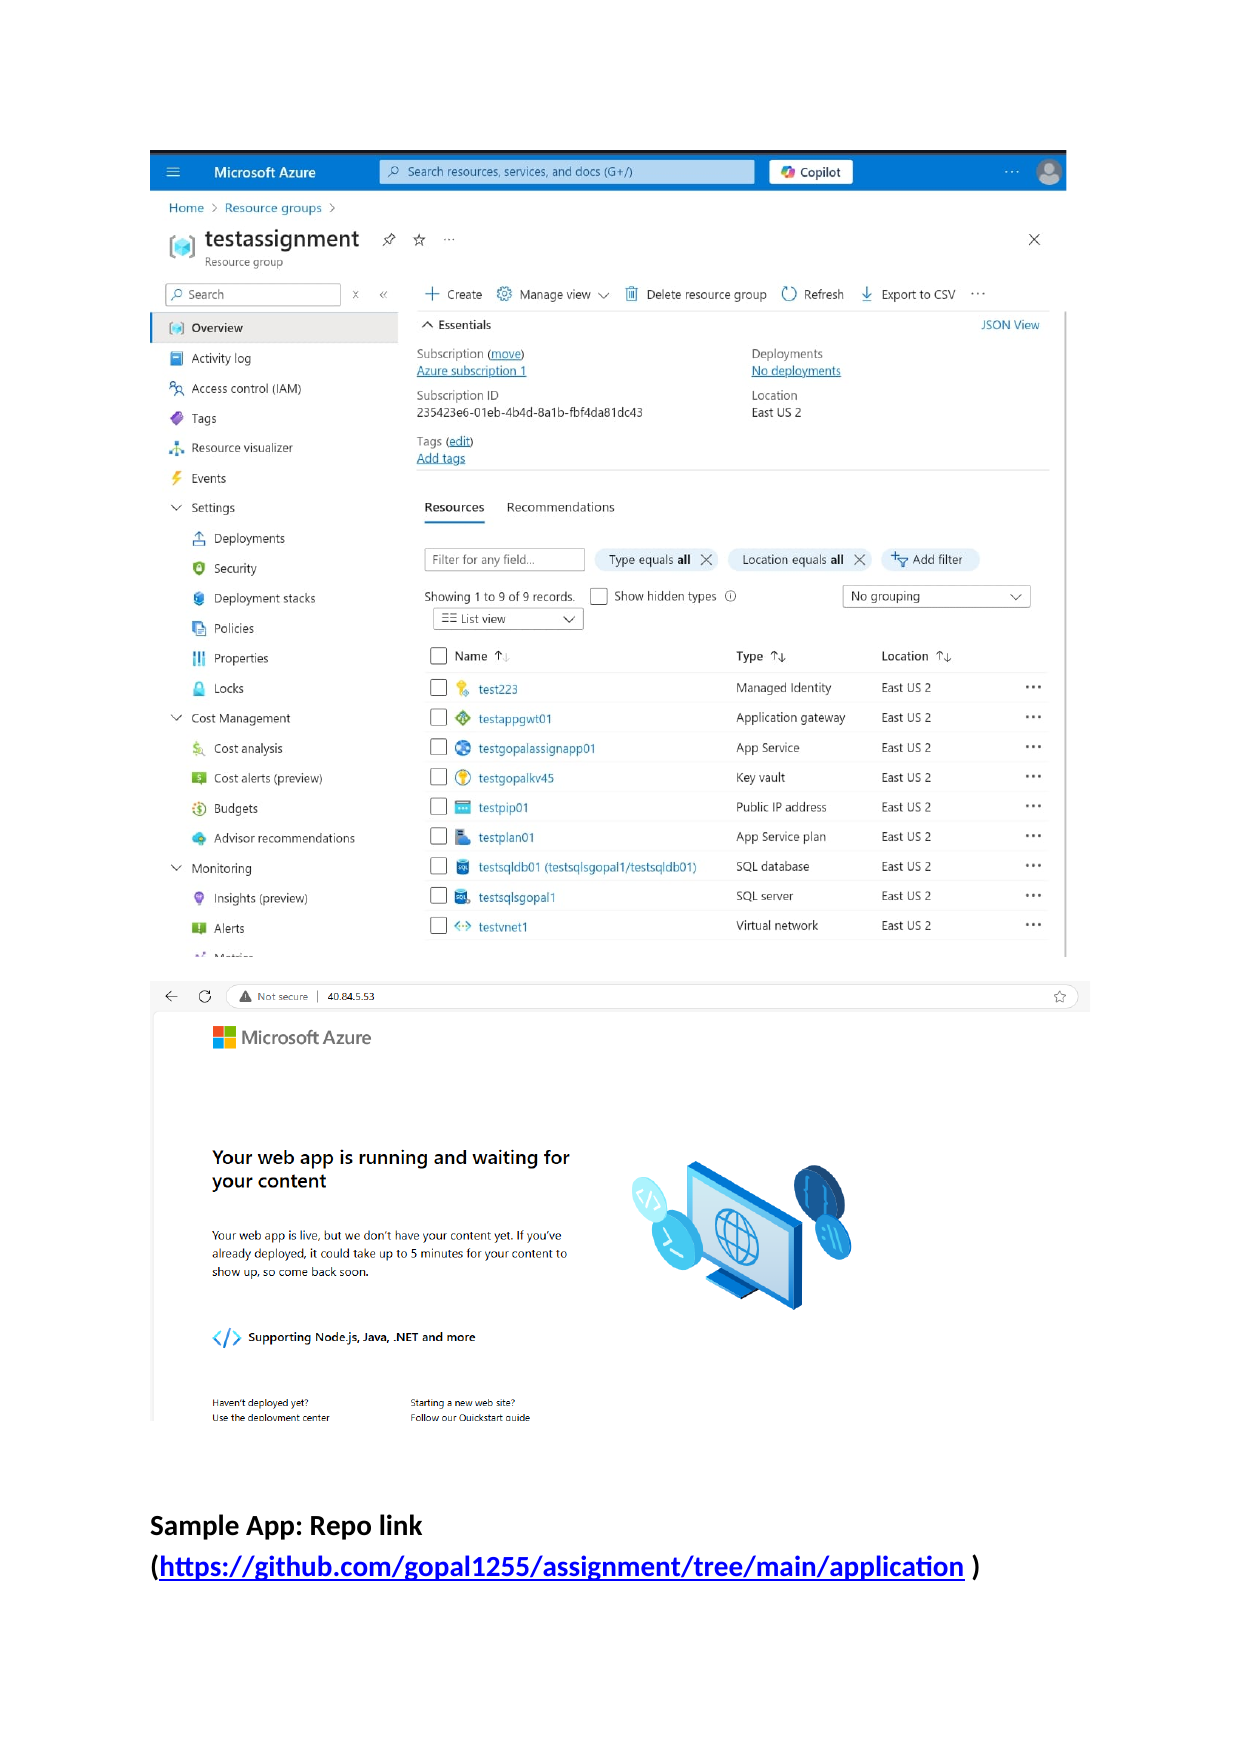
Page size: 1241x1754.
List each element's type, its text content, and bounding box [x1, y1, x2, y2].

picture [150, 981, 1091, 1421]
text Sample App: Repo link (https://github.com/gopal1255/assignment/tree/main/application ) [150, 1507, 1090, 1584]
picture [150, 150, 1067, 957]
